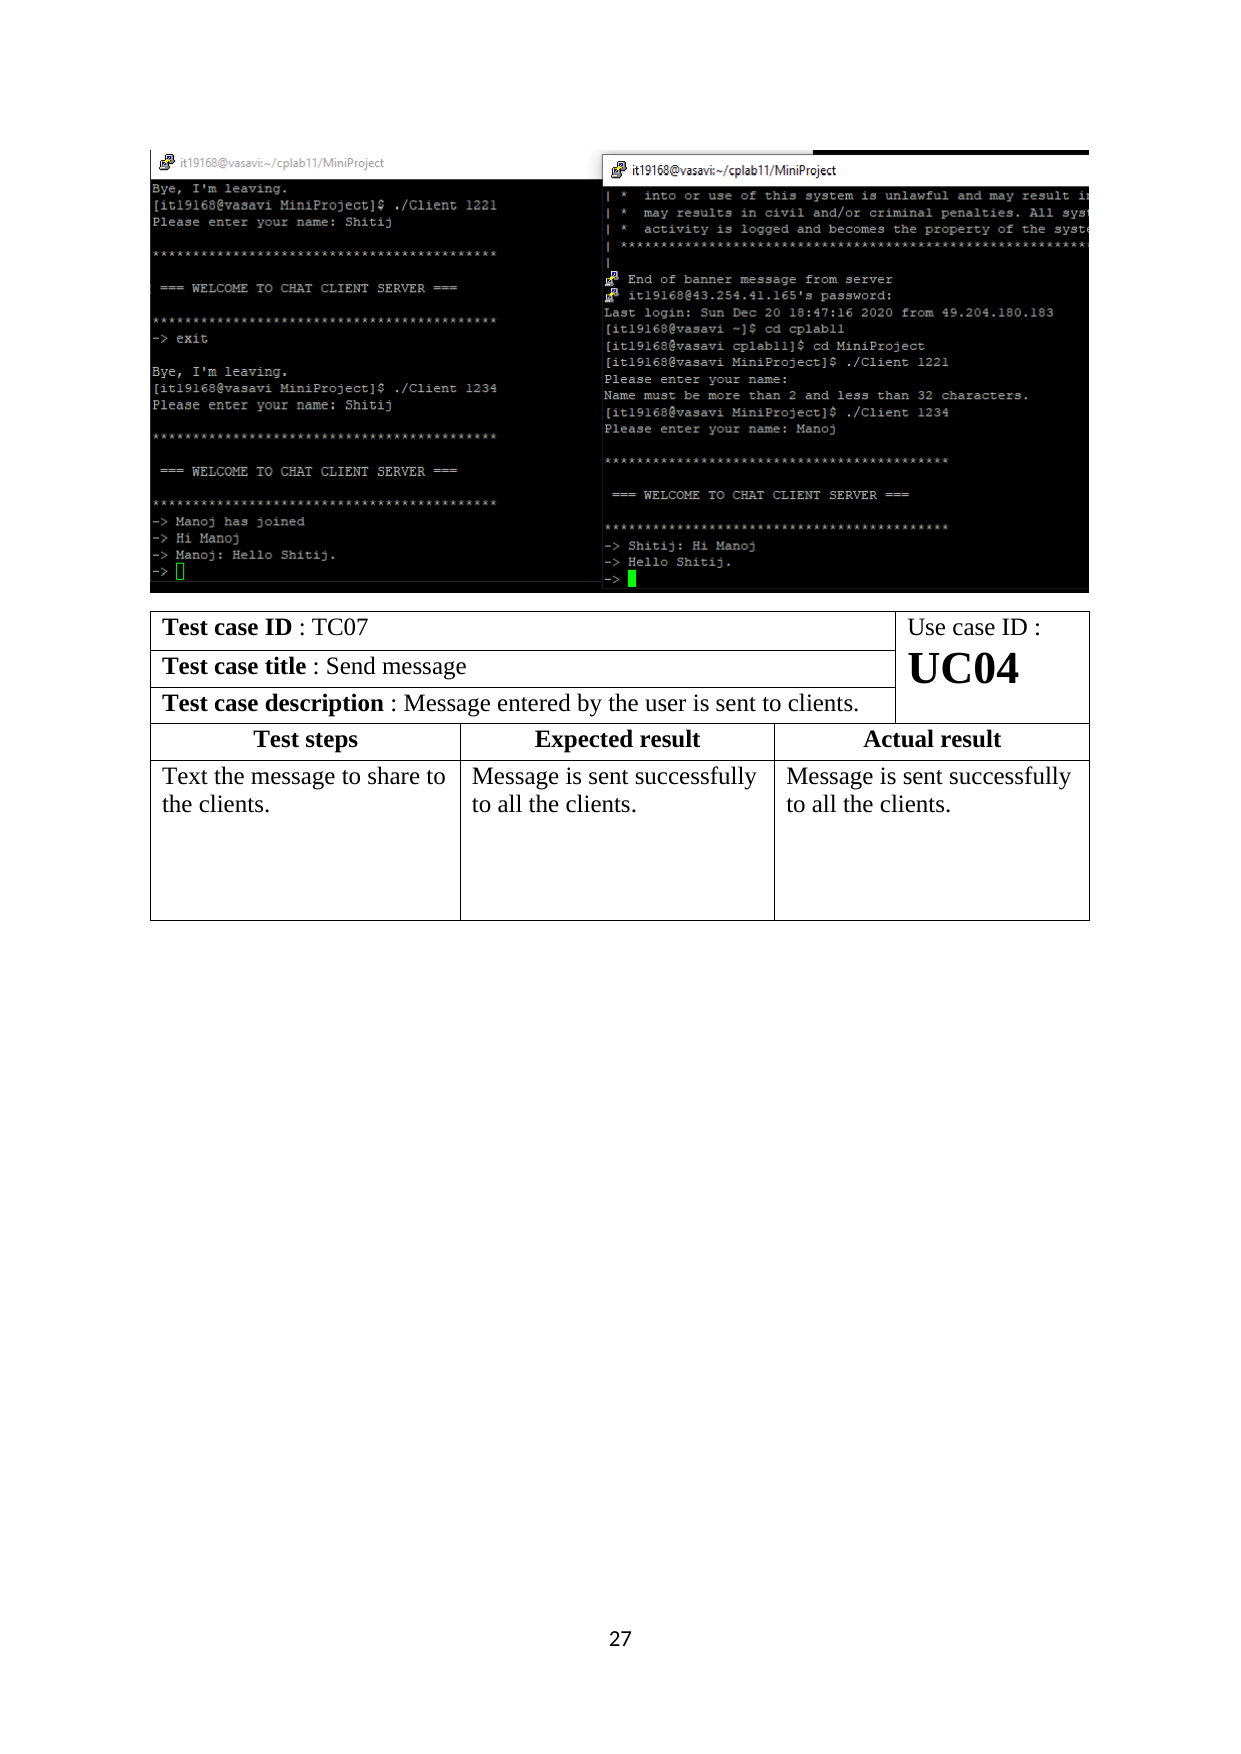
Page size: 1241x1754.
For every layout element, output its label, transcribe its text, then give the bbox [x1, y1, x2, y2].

table_cell Message is sent successfully to all the clients. [461, 761, 774, 920]
table_cell Expected result [461, 724, 774, 760]
table_cell Text the message to share to the clients. [151, 761, 460, 920]
table_cell Test steps [151, 724, 460, 760]
table_cell Actual result [775, 724, 1089, 760]
picture [150, 150, 1089, 593]
table_header Test case ID : TC07 [151, 612, 895, 650]
table_cell Test case title : Send message [151, 651, 895, 687]
table_cell Message is sent successfully to all the clients. [775, 761, 1089, 920]
table_header Use case ID : UC04 [896, 612, 1089, 723]
table_cell Test case description : Message entered by the user is sent to clients. [151, 688, 895, 723]
